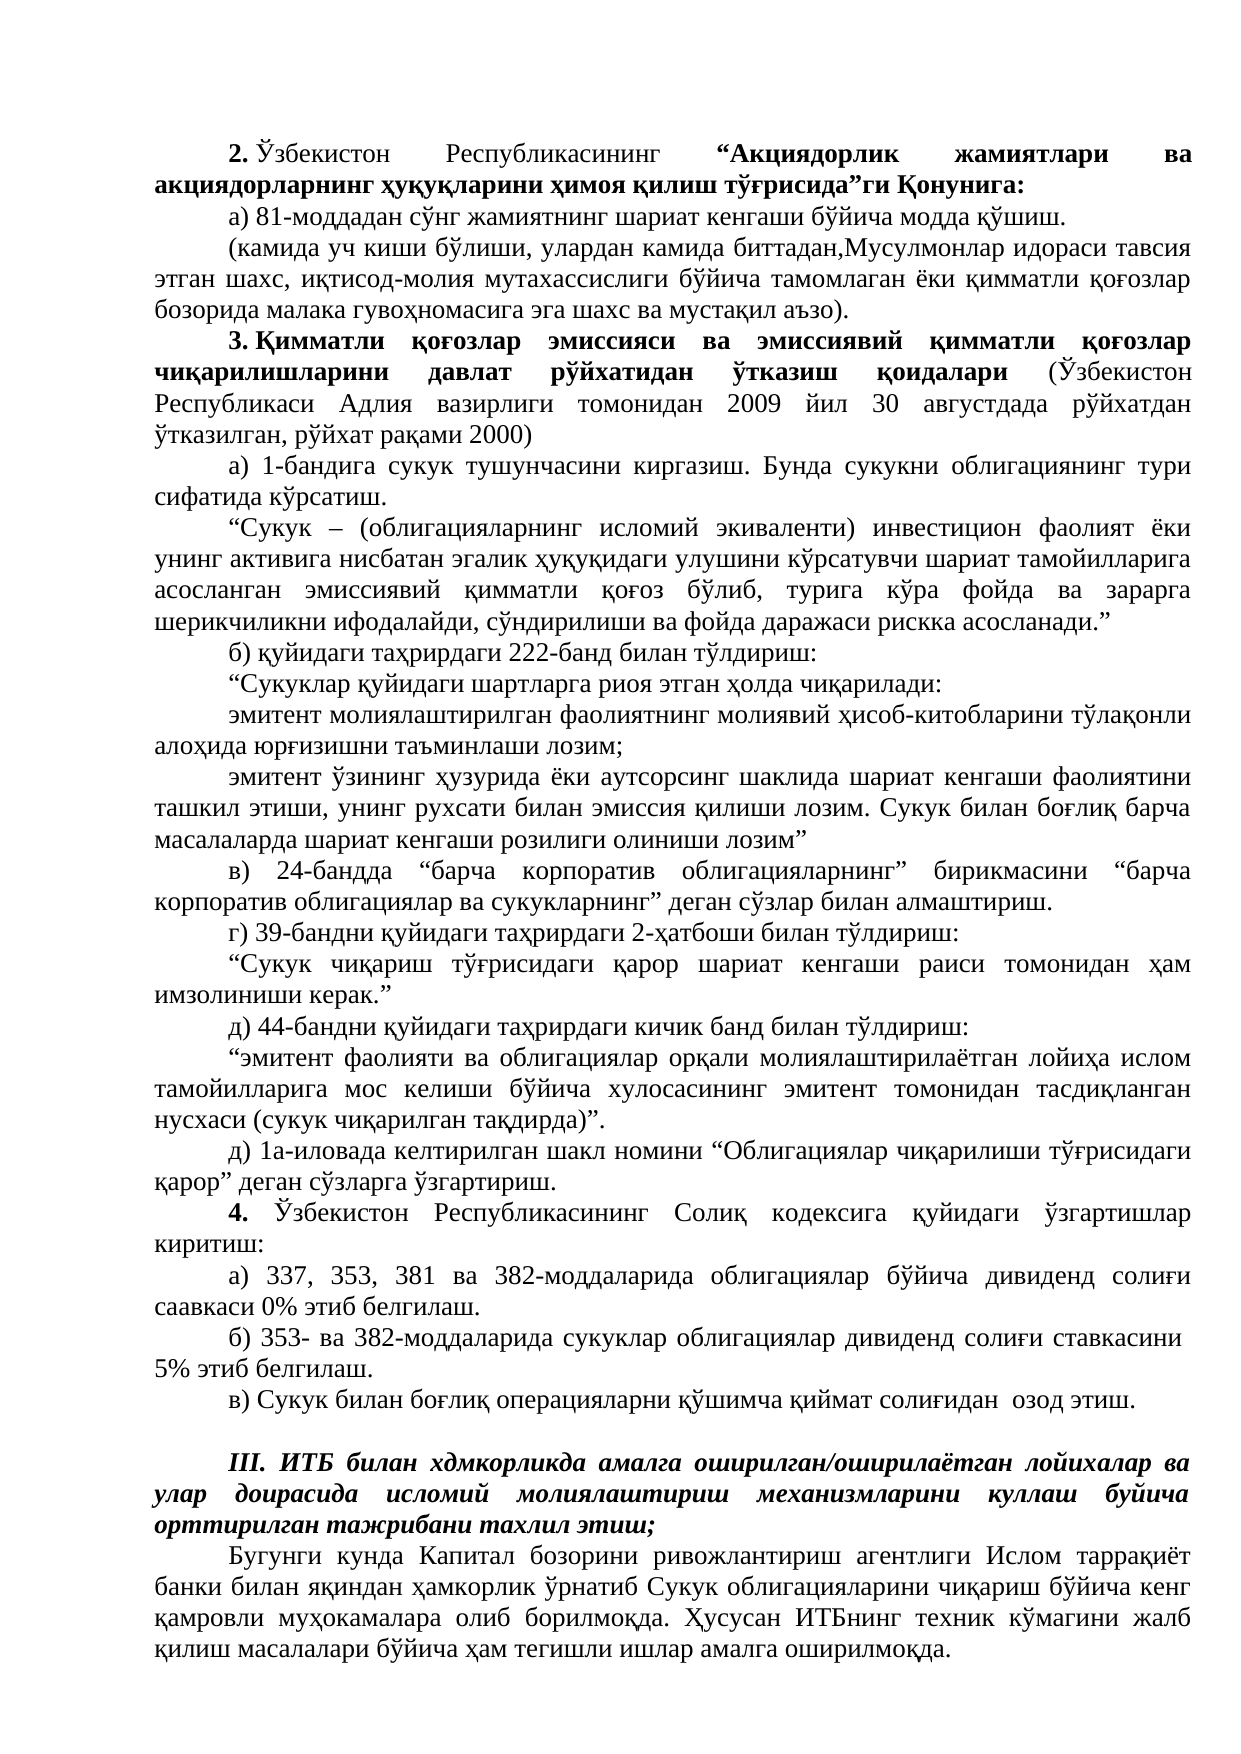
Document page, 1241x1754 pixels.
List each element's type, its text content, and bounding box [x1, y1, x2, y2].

text эмитент молиялаштирилган фаолиятнинг молиявий ҳисоб-китобларини тўлақонли алоҳида юрғизишни таъминлаши лозим; [154, 698, 1192, 760]
text “Сукук чиқариш тўғрисидаги қарор шариат кенгаши раиси томонидан ҳам имзолиниши керак.” [154, 947, 1192, 1009]
text в) Сукук билан боғлиқ операцияларни қўшимча қиймат солиғидан озод этиш. [154, 1383, 1192, 1414]
text (камида уч киши бўлиши, улардан камида биттадан,Мусулмонлар идораси тавсия этган шахс, иқтисод-молия мутахассислиги бўйича тамомлаган ёки қимматли қоғозлар бозорида малака гувоҳномасига эга шахс ва мустақил аъзо). [154, 231, 1192, 324]
text г) 39-бандни қуйидаги таҳрирдаги 2-ҳатбоши билан тўлдириш: [154, 916, 1192, 947]
text “эмитент фаолияти ва облигациялар орқали молиялаштирилаётган лойиҳа ислом тамойилларига мос келиши бўйича хулосасининг эмитент томонидан тасдиқланган нусхаси (сукук чиқарилган тақдирда)”. [154, 1041, 1192, 1134]
text б) қуйидаги таҳрирдаги 222-банд билан тўлдириш: [154, 636, 1192, 667]
text а) 81-моддадан сўнг жамиятнинг шариат кенгаши бўйича модда қўшиш. [154, 200, 1192, 231]
text а) 1-бандига сукук тушунчасини киргазиш. Бунда сукукни облигациянинг тури сифатида кўрсатиш. [154, 449, 1192, 511]
text 4. Ўзбекистон Республикасининг Солиқ кодексига қуйидаги ўзгартишлар киритиш: [154, 1196, 1192, 1259]
text III. ИТБ билан хдмкорликда амалга оширилган/оширилаётган лойихалар ва улар доирасида исломий молиялаштириш механизмларини куллаш буйича орттирилган тажрибани тахлил этиш; [154, 1446, 1192, 1539]
text “Сукуклар қуйидаги шартларга риоя этган ҳолда чиқарилади: [154, 667, 1192, 698]
text Бугунги кунда Капитал бозорини ривожлантириш агентлиги Ислом таррақиёт банки билан яқиндан ҳамкорлик ўрнатиб Сукук облигацияларини чиқариш бўйича кенг қамровли муҳокамалара олиб борилмоқда. Ҳусусан ИТБнинг техник кўмагини жалб қилиш масалалари бўйича ҳам тегишли ишлар амалга оширилмоқда. [154, 1539, 1192, 1664]
text эмитент ўзининг ҳузурида ёки аутсорсинг шаклида шариат кенгаши фаолиятини ташкил этиши, унинг рухсати билан эмиссия қилиши лозим. Сукук билан боғлиқ барча масалаларда шариат кенгаши розилиги олиниши лозим” [154, 760, 1192, 854]
text а) 337, 353, 381 ва 382-моддаларида облигациялар бўйича дивиденд солиғи саавкаси 0% этиб белгилаш. [154, 1259, 1192, 1321]
text д) 44-бандни қуйидаги таҳрирдаги кичик банд билан тўлдириш: [154, 1009, 1192, 1041]
text б) 353- ва 382-моддаларида сукуклар облигациялар дивиденд солиғи ставкасини 5% этиб белгилаш. [154, 1321, 1192, 1383]
text 2. Ўзбекистон Республикасининг “Акциядорлик жамиятлари ва акциядорларнинг ҳуқуқларини ҳимоя қилиш тўғрисида”ги Қонунига: [154, 137, 1192, 200]
text д) 1а-иловада келтирилган шакл номини “Облигациялар чиқарилиши тўғрисидаги қарор” деган сўзларга ўзгартириш. [154, 1134, 1192, 1196]
text в) 24-бандда “барча корпоратив облигацияларнинг” бирикмасини “барча корпоратив облигациялар ва сукукларнинг” деган сўзлар билан алмаштириш. [154, 854, 1192, 916]
text 3. Қимматли қоғозлар эмиссияси ва эмиссиявий қимматли қоғозлар чиқарилишларини давлат рўйхатидан ўтказиш қоидалари (Ўзбекистон Республикаси Адлия вазирлиги томонидан 2009 йил 30 августдада рўйхатдан ўтказилган, рўйхат рақами 2000) [154, 324, 1192, 449]
